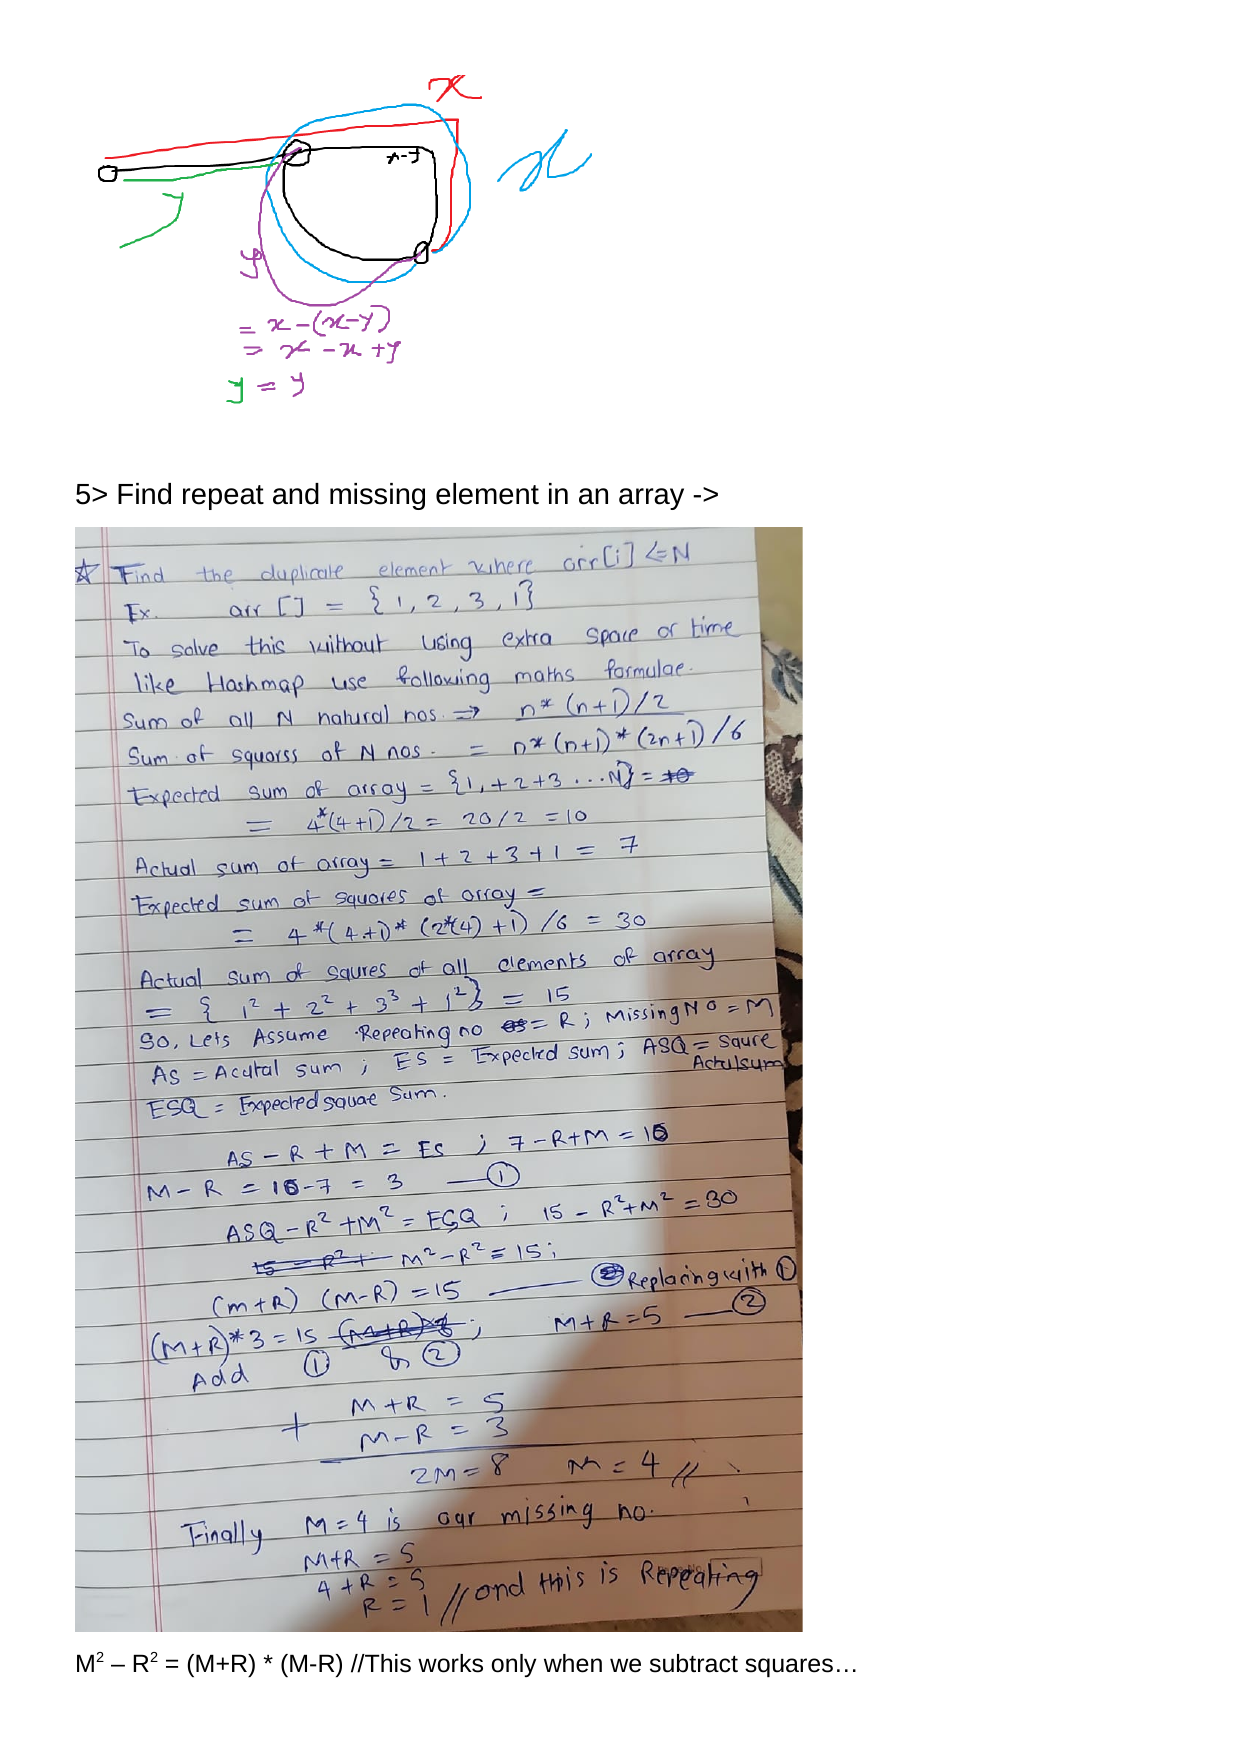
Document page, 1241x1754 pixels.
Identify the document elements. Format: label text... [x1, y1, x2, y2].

picture [75, 75, 598, 406]
picture [75, 527, 803, 1632]
text 5> Find repeat and missing element in an array -> [75, 477, 1165, 511]
text M2 – R2 = (M+R) * (M-R) //This works only when we subtract squares… [75, 1649, 1165, 1677]
